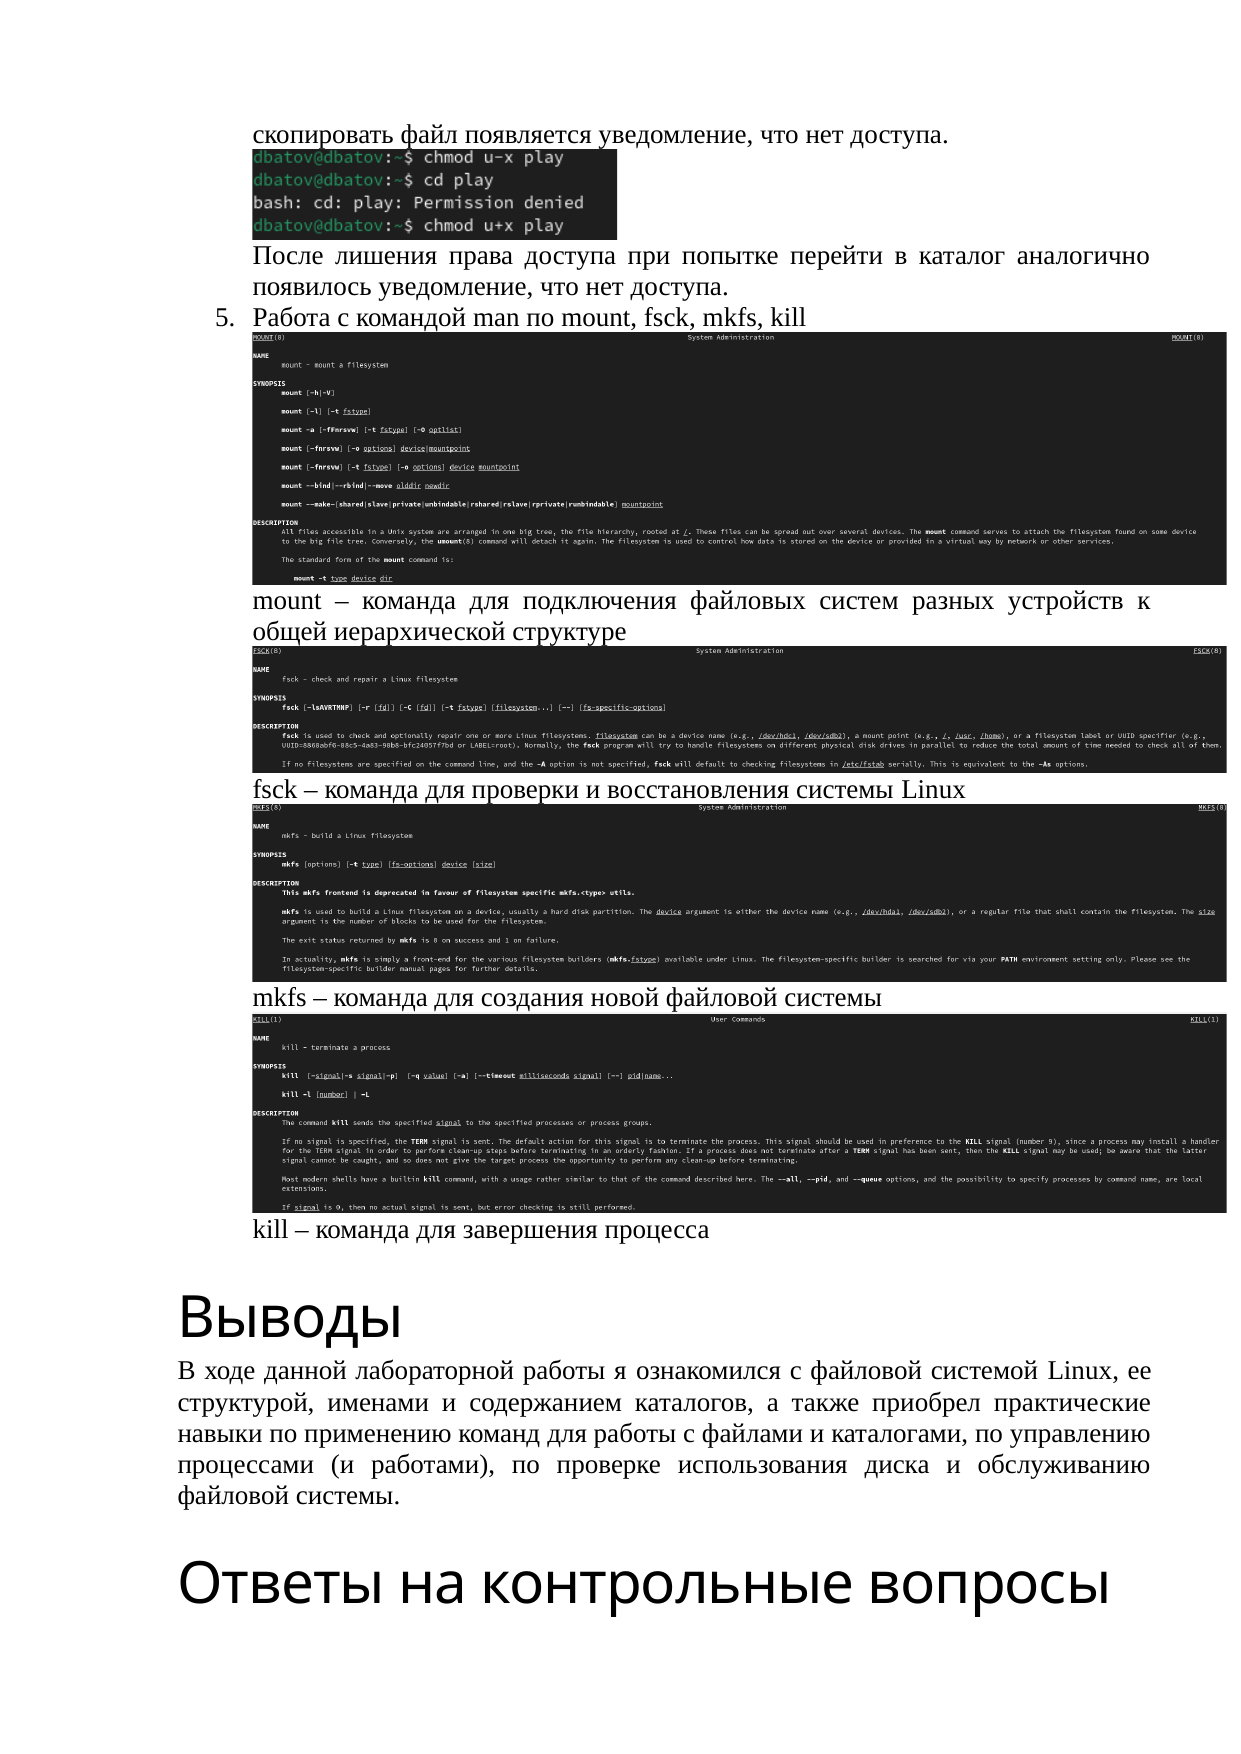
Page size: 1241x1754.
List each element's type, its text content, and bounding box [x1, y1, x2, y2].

picture [252, 646, 1227, 773]
list После лишения права доступа при попытке перейти в каталог аналогично появилось уведомление, что нет доступа. [252, 239, 1152, 302]
picture [252, 149, 618, 240]
title Ответы на контрольные вопросы [177, 1541, 1152, 1621]
list mount – команда для подключения файловых систем разных устройств к общей иерархической структуре [252, 585, 1152, 646]
title Выводы [177, 1275, 1152, 1354]
list kill – команда для завершения процесса [252, 1213, 1152, 1244]
text В ходе данной лабораторной работы я ознакомился с файловой системой Linux, ее структурой, именами и содержанием каталогов, а также приобрел практические навыки по применению команд для работы с файлами и каталогами, по управлению процессами (и работами), по проверке использования диска и обслуживанию файловой системы. [177, 1354, 1152, 1510]
list mkfs – команда для создания новой файловой системы [252, 982, 1152, 1012]
list Работа с командой man по mount, fsck, mkfs, kill [215, 302, 1152, 333]
picture [252, 1012, 1227, 1213]
picture [252, 804, 1227, 982]
picture [252, 332, 1227, 585]
list fsck – команда для проверки и восстановления системы Linux [252, 773, 1152, 804]
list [252, 118, 1152, 149]
